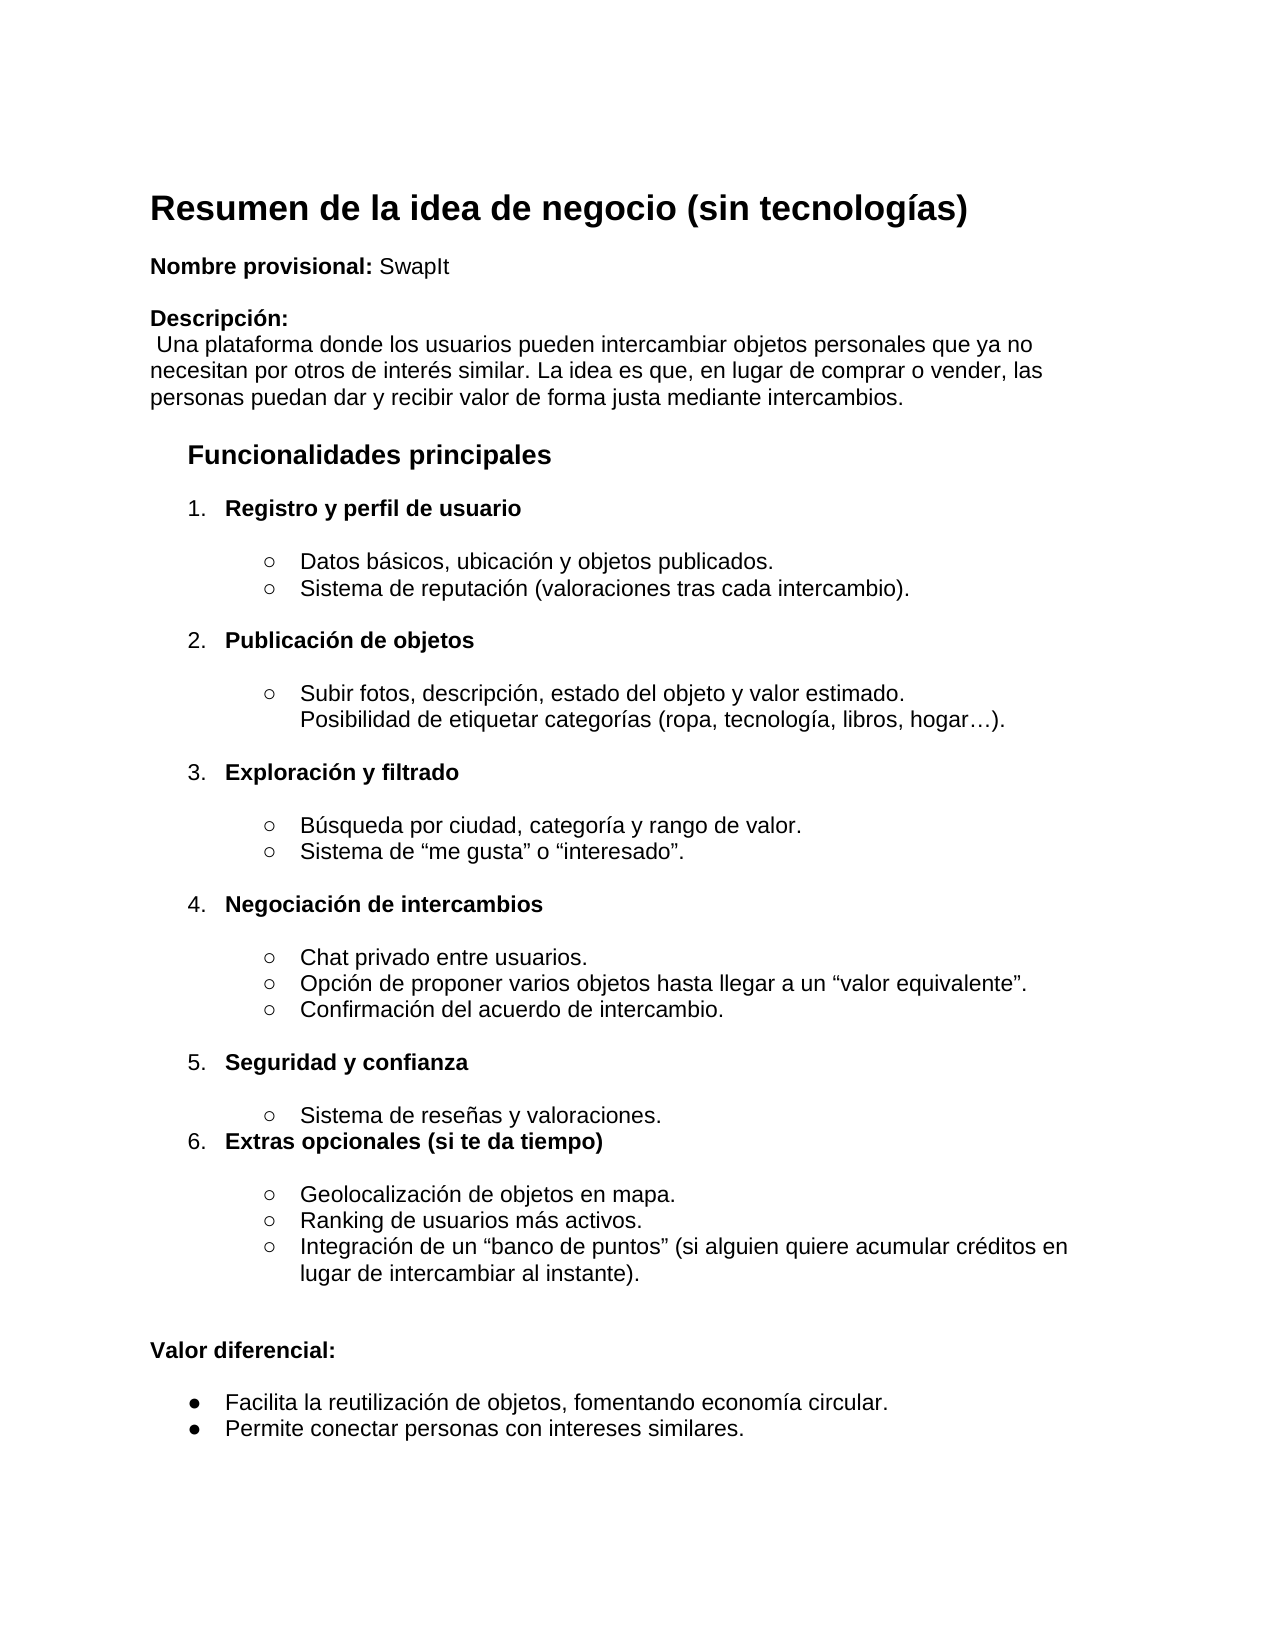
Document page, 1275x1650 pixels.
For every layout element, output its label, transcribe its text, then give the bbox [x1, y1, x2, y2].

list Negociación de intercambios [187, 891, 1125, 943]
list Integración de un “banco de puntos” (si alguien quiere acumular créditos en lugar de intercambiar al instante). [262, 1233, 1125, 1312]
list Datos básicos, ubicación y objetos publicados. [262, 548, 1125, 574]
list Subir fotos, descripción, estado del objeto y valor estimado. Posibilidad de etiquetar categorías (ropa, tecnología, libros, hogar…). [262, 680, 1125, 759]
list Facilita la reutilización de objetos, fomentando economía circular. [187, 1389, 1125, 1415]
list Permite conectar personas con intereses similares. [187, 1415, 1125, 1441]
text Nombre provisional: SwapIt [150, 253, 1125, 279]
list Publicación de objetos [187, 627, 1125, 680]
list Exploración y filtrado [187, 759, 1125, 812]
text Descripción: Una plataforma donde los usuarios pueden intercambiar objetos personales que ya no necesitan por otros de interés similar. La idea es que, en lugar de comprar o vender, las personas puedan dar y recibir valor de forma justa mediante intercambios. [150, 304, 1125, 410]
list Confirmación del acuerdo de intercambio. [262, 996, 1125, 1049]
list Búsqueda por ciudad, categoría y rango de valor. [262, 812, 1125, 838]
list Sistema de reputación (valoraciones tras cada intercambio). [262, 574, 1125, 627]
subtitle Resumen de la idea de negocio (sin tecnologías) [150, 187, 1125, 228]
list Seguridad y confianza [187, 1049, 1125, 1102]
text Valor diferencial: [150, 1337, 1125, 1364]
list Chat privado entre usuarios. [262, 943, 1125, 970]
list Sistema de reseñas y valoraciones. [262, 1102, 1125, 1128]
list Extras opcionales (si te da tiempo) [187, 1128, 1125, 1181]
subtitle Funcionalidades principales [187, 439, 1125, 470]
list Sistema de “me gusta” o “interesado”. [262, 838, 1125, 891]
list Geolocalización de objetos en mapa. [262, 1181, 1125, 1207]
list Ranking de usuarios más activos. [262, 1207, 1125, 1233]
list Opción de proponer varios objetos hasta llegar a un “valor equivalente”. [262, 970, 1125, 996]
list Registro y perfil de usuario [187, 495, 1125, 548]
